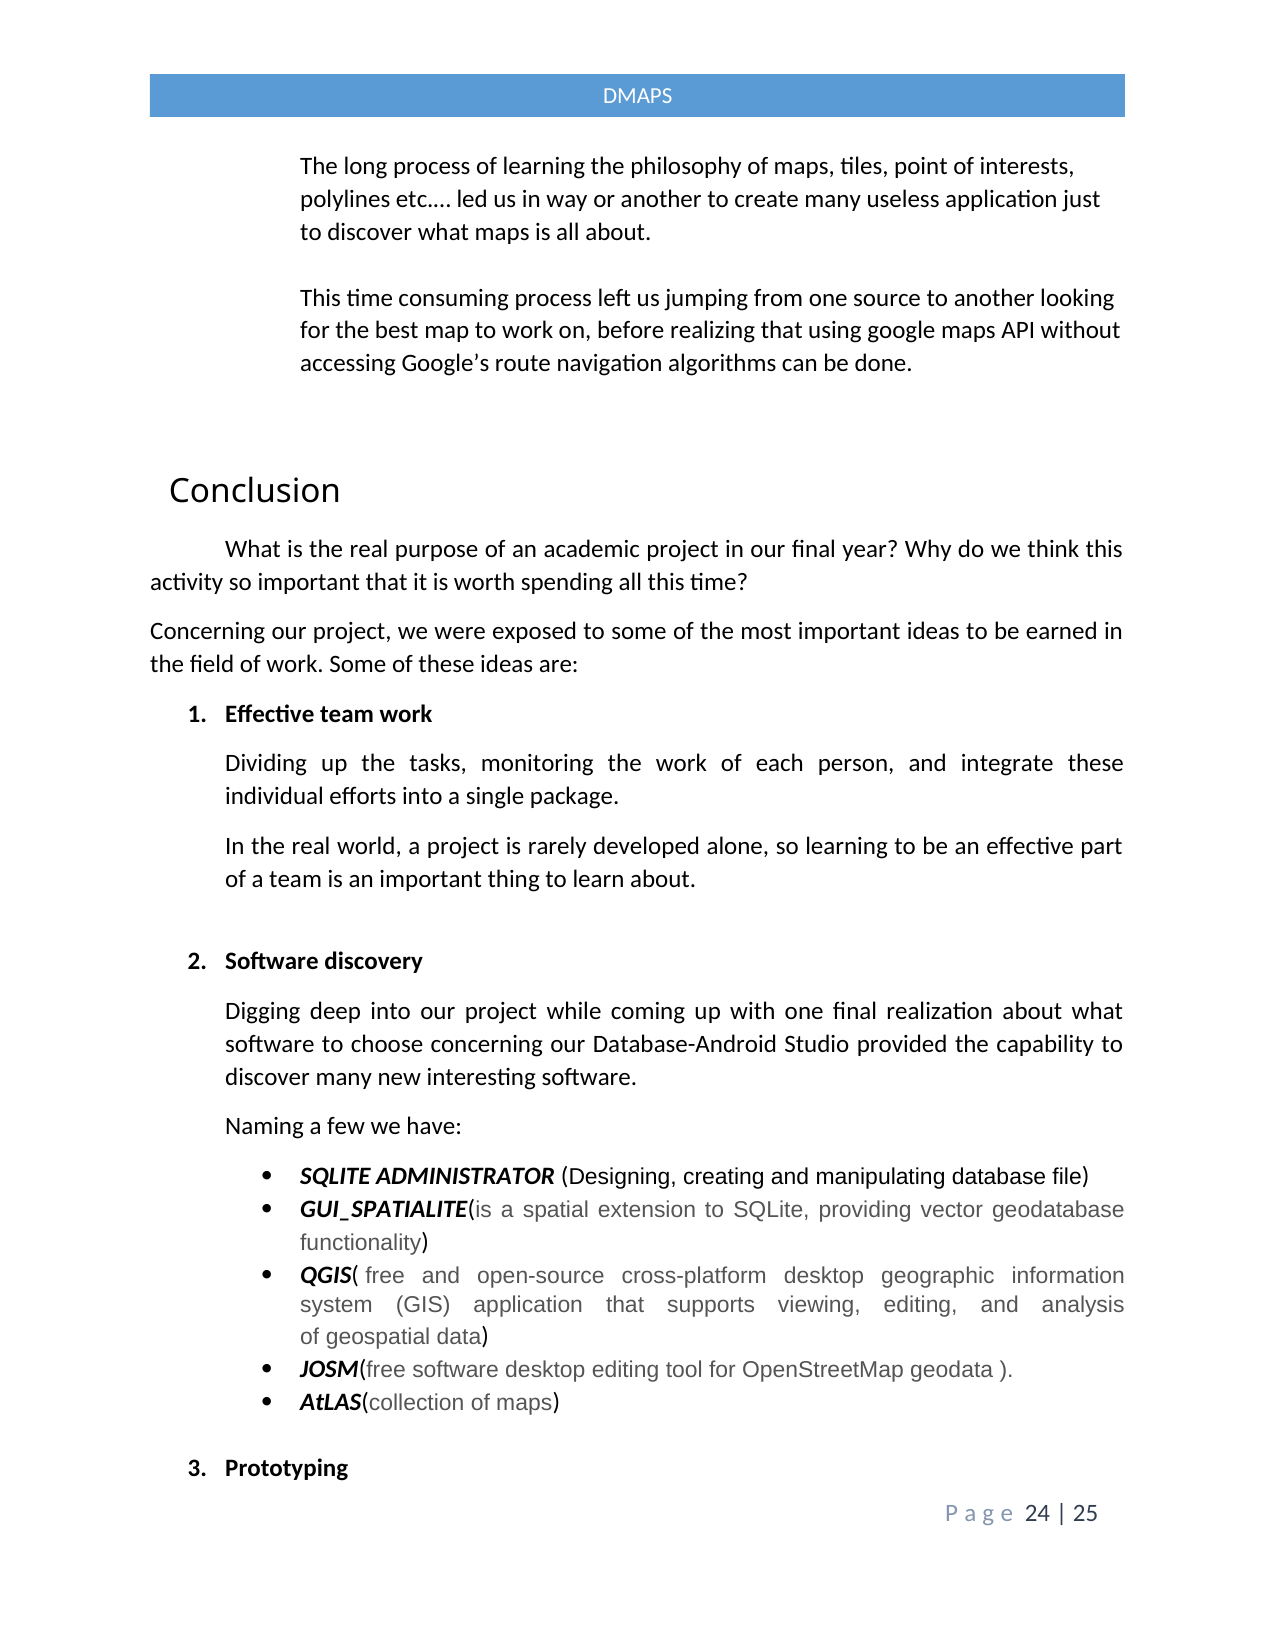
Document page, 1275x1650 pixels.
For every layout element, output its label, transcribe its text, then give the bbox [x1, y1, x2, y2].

list QGIS( free and open-source cross-platform desktop geographic information system (GIS) application that supports viewing, editing, and analysis of geospatial data) [262, 1259, 1125, 1351]
text Concerning our project, we were exposed to some of the most important ideas to be earned in the field of work. Some of these ideas are: [150, 615, 1125, 679]
text Conclusion [169, 467, 1125, 513]
text Naming a few we have: [225, 1110, 1125, 1141]
list SQLITE ADMINISTRATOR (Designing, creating and manipulating database file) [262, 1160, 1125, 1191]
text What is the real purpose of an academic project in our final year? Why do we think this activity so important that it is worth spending all this time? [150, 533, 1125, 596]
list GUI_SPATIALITE(is a spatial extension to SQLite, providing vector geodatabase functionality) [262, 1193, 1125, 1256]
list Effective team work [187, 698, 1125, 728]
text In the real world, a project is rarely developed alone, so learning to be an effective part of a team is an important thing to learn about. [225, 830, 1125, 893]
list The long process of learning the philosophy of maps, tiles, point of interests, polylines etc.… led us in way or another to create many useless application just to discover what maps is all about. [300, 150, 1125, 246]
list Software discovery [187, 945, 1125, 976]
list AtLAS(collection of maps) [262, 1386, 1125, 1416]
list This time consuming process left us jumping from one source to another looking for the best map to work on, before realizing that using google maps API without accessing Google’s route navigation algorithms can be done. [300, 282, 1125, 378]
list Prototyping [187, 1452, 1125, 1482]
text Digging deep into our project while coming up with one final realization about what software to choose concerning our Database-Android Studio provided the capability to discover many new interesting software. [225, 995, 1125, 1091]
text Dividing up the tasks, monitoring the work of each person, and integrate these individual efforts into a single package. [225, 747, 1125, 811]
list JOSM(free software desktop editing tool for OpenStreetMap geodata ). [262, 1353, 1125, 1383]
